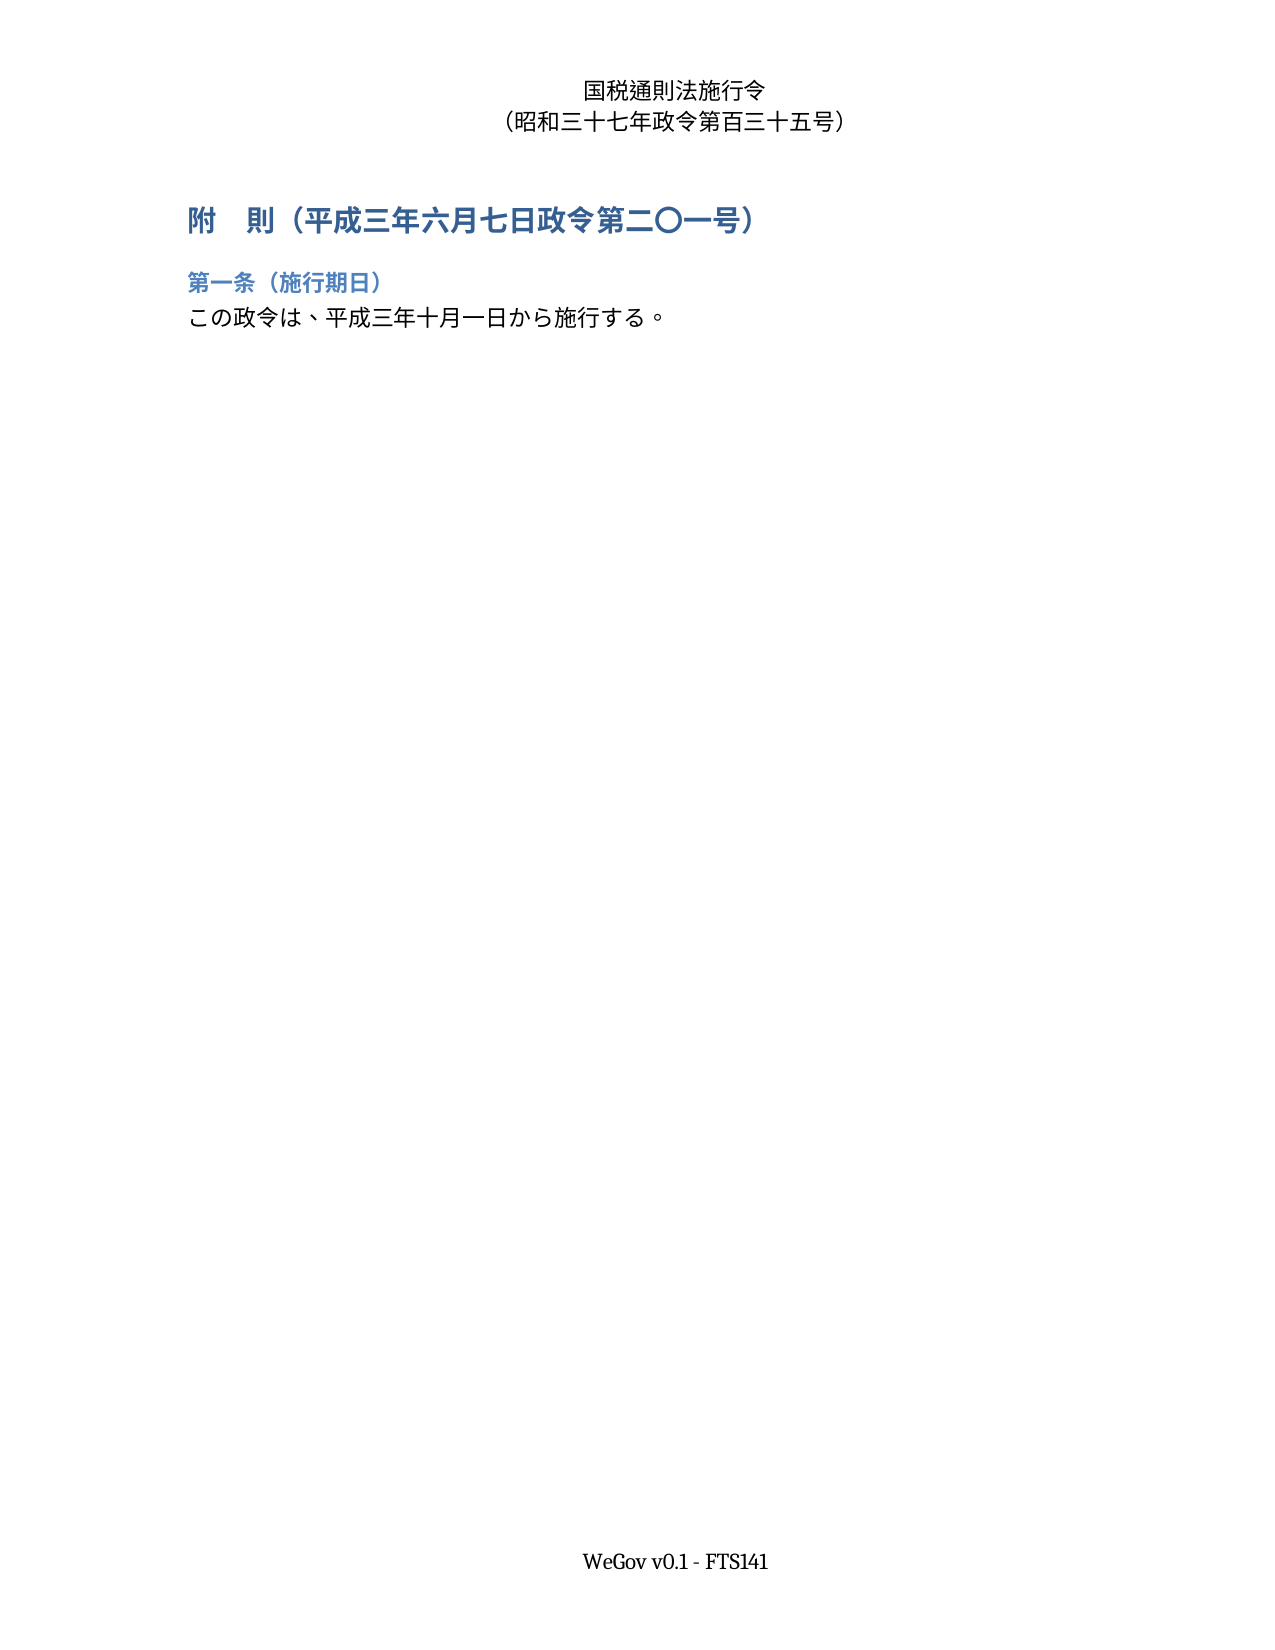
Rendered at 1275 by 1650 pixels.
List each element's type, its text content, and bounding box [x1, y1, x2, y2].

text この政令は、平成三年十月一日から施行する。 [187, 302, 1087, 334]
subtitle 附 則（平成三年六月七日政令第二〇一号） [187, 200, 1087, 240]
subtitle 第一条（施行期日） [187, 266, 1087, 298]
